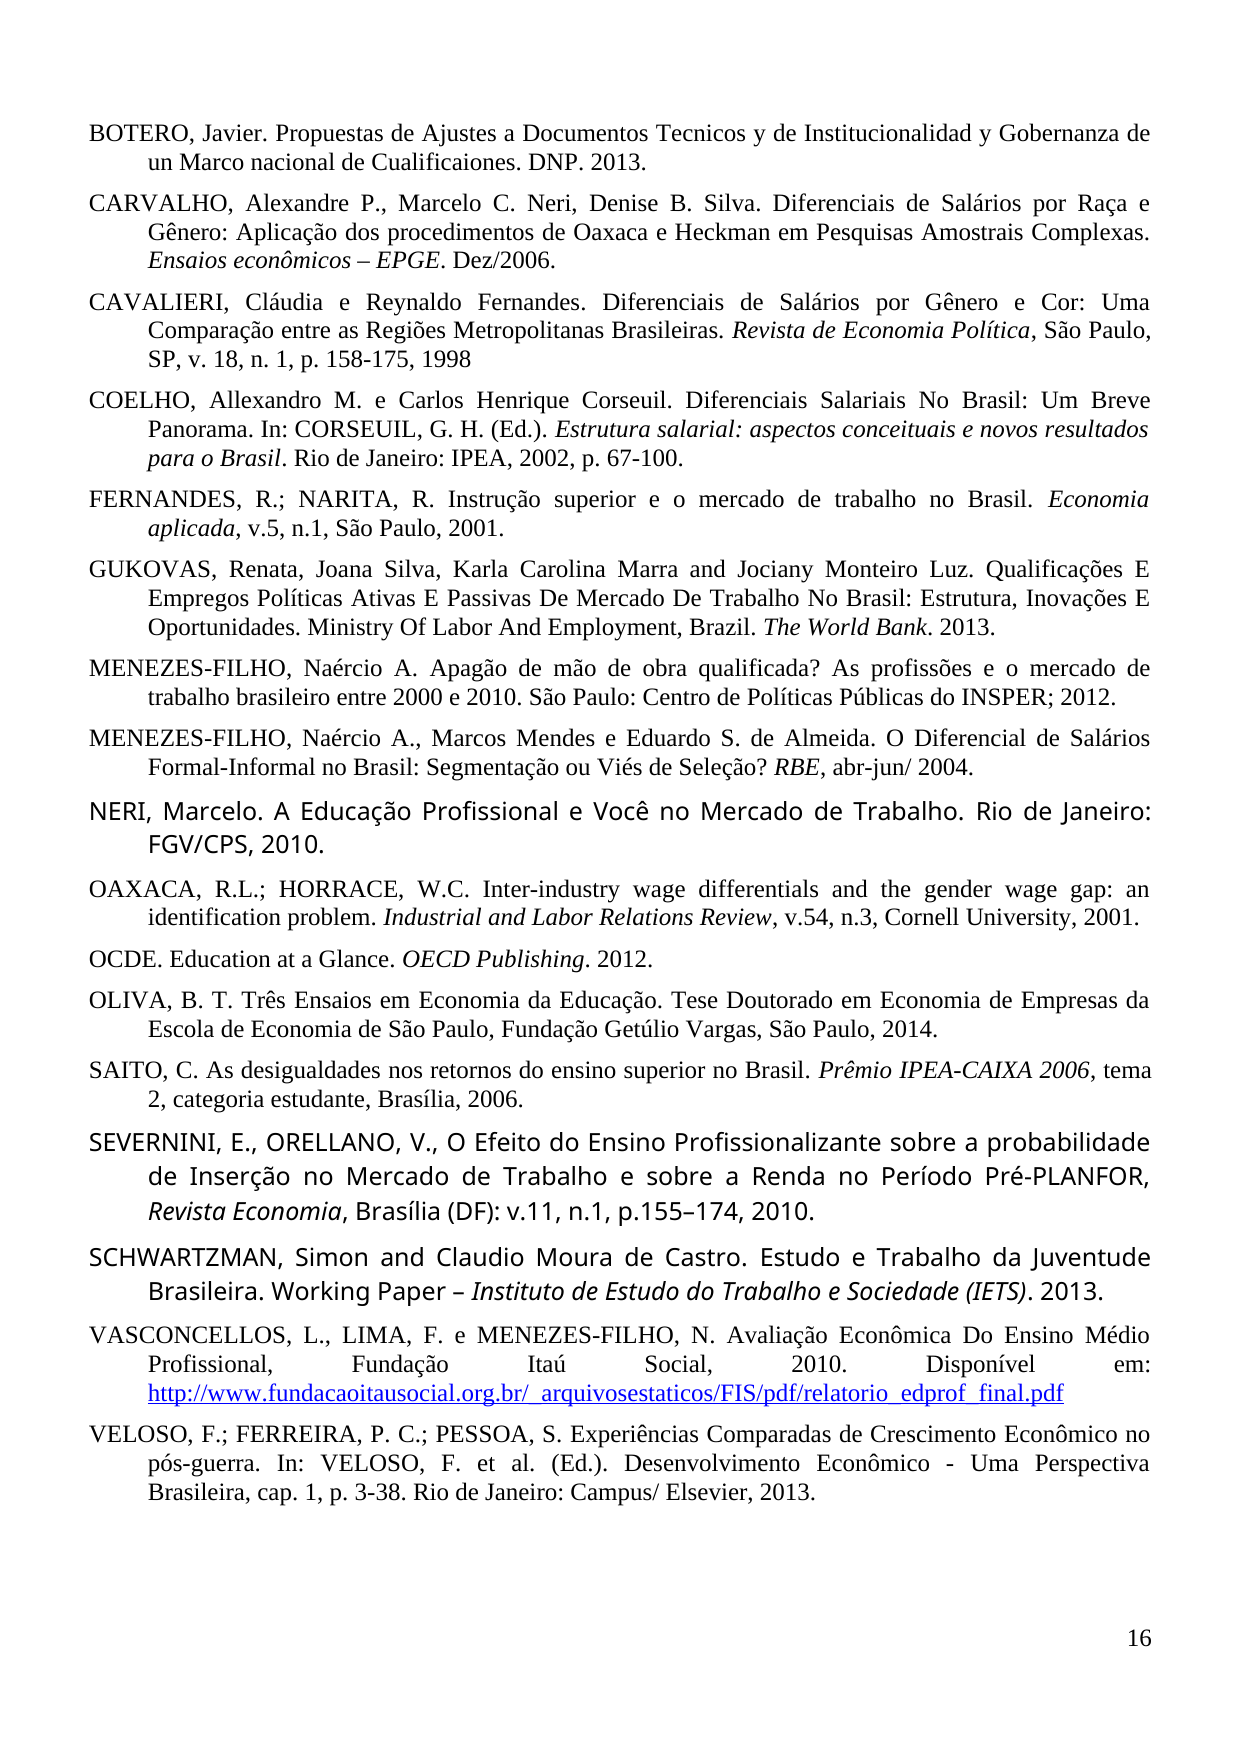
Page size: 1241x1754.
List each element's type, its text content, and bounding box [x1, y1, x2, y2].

text SAITO, C. As desigualdades nos retornos do ensino superior no Brasil. Prêmio IPEA-CAIXA 2006, tema 2, categoria estudante, Brasília, 2006. [89, 1055, 1152, 1112]
text MENEZES-FILHO, Naércio A., Marcos Mendes e Eduardo S. de Almeida. O Diferencial de Salários Formal-Informal no Brasil: Segmentação ou Viés de Seleção? RBE, abr-jun/ 2004. [89, 723, 1152, 781]
text SCHWARTZMAN, Simon and Claudio Moura de Castro. Estudo e Trabalho da Juventude Brasileira. Working Paper – Instituto de Estudo do Trabalho e Sociedade (IETS). 2013. [89, 1240, 1152, 1308]
text CAVALIERI, Cláudia e Reynaldo Fernandes. Diferenciais de Salários por Gênero e Cor: Uma Comparação entre as Regiões Metropolitanas Brasileiras. Revista de Economia Política, São Paulo, SP, v. 18, n. 1, p. 158-175, 1998 [89, 287, 1152, 373]
text NERI, Marcelo. A Educação Profissional e Você no Mercado de Trabalho. : FGV/CPS, 2010. [89, 793, 1152, 861]
text BOTERO, Javier. Propuestas de Ajustes a Documentos Tecnicos y de Institucionalidad y Gobernanza de un Marco nacional de Cualificaiones. DNP. 2013. [89, 118, 1152, 176]
text SEVERNINI, E., ORELLANO, V., O Efeito do Ensino Profissionalizante sobre a probabilidade de Inserção no Mercado de Trabalho e sobre a Renda no Período Pré-PLANFOR, Revista Economia, Brasília (DF): v.11, n.1, p.155–174, 2010. [89, 1125, 1152, 1227]
text CARVALHO, Alexandre P., Marcelo C. Neri, Denise B. Silva. Diferenciais de Salários por Raça e Gênero: Aplicação dos procedimentos de Oaxaca e Heckman em Pesquisas Amostrais Complexas. Ensaios econômicos – EPGE. Dez/2006. [89, 188, 1152, 274]
text OCDE. Education at a Glance. OECD Publishing. 2012. [89, 944, 1152, 972]
text VELOSO, F.; FERREIRA, P. C.; PESSOA, S. Experiências Comparadas de Crescimento Econômico no pós-guerra. In: VELOSO, F. et al. (Ed.). Desenvolvimento Econômico - Uma Perspectiva Brasileira, cap. 1, p. 3-38. Rio de Janeiro: Campus/ Elsevier, 2013. [89, 1419, 1152, 1505]
text VASCONCELLOS, L., LIMA, F. e MENEZES-FILHO, N. Avaliação Econômica Do Ensino Médio Profissional, Fundação Itaú Social, 2010. Disponível em: http://www.fundacaoitausocial.org.br/_arquivosestaticos/FIS/pdf/relatorio_edprof_final.pdf [89, 1320, 1152, 1407]
text MENEZES-FILHO, Naércio A. Apagão de mão de obra qualificada? As profissões e o mercado de trabalho brasileiro entre 2000 e 2010. São Paulo: Centro de Políticas Públicas do INSPER; 2012. [89, 653, 1152, 711]
text GUKOVAS, Renata, Joana Silva, Karla Carolina Marra and Jociany Monteiro Luz. Qualificações E Empregos Políticas Ativas E Passivas De Mercado De Trabalho No Brasil: Estrutura, Inovações E Oportunidades. Ministry Of Labor And Employment, Brazil. The World Bank. 2013. [89, 554, 1152, 641]
text OAXACA, R.L.; HORRACE, W.C. Inter-industry wage differentials and the gender wage gap: an identification problem. Industrial and Labor Relations Review, v.54, n.3, Cornell University, 2001. [89, 874, 1152, 931]
text COELHO, Allexandro M. e Carlos Henrique Corseuil. Diferenciais Salariais No Brasil: Um Breve Panorama. In: CORSEUIL, G. H. (Ed.). Estrutura salarial: aspectos conceituais e novos resultados para o Brasil. Rio de Janeiro: IPEA, 2002, p. 67-100. [89, 386, 1152, 472]
text OLIVA, B. T. Três Ensaios em Economia da Educação. Tese Doutorado em Economia de Empresas da Escola de Economia de São Paulo, Fundação Getúlio Vargas, São Paulo, 2014. [89, 985, 1152, 1042]
text FERNANDES, R.; NARITA, R. Instrução superior e o mercado de trabalho no Brasil. Economia aplicada, v.5, n.1, São Paulo, 2001. [89, 484, 1152, 542]
